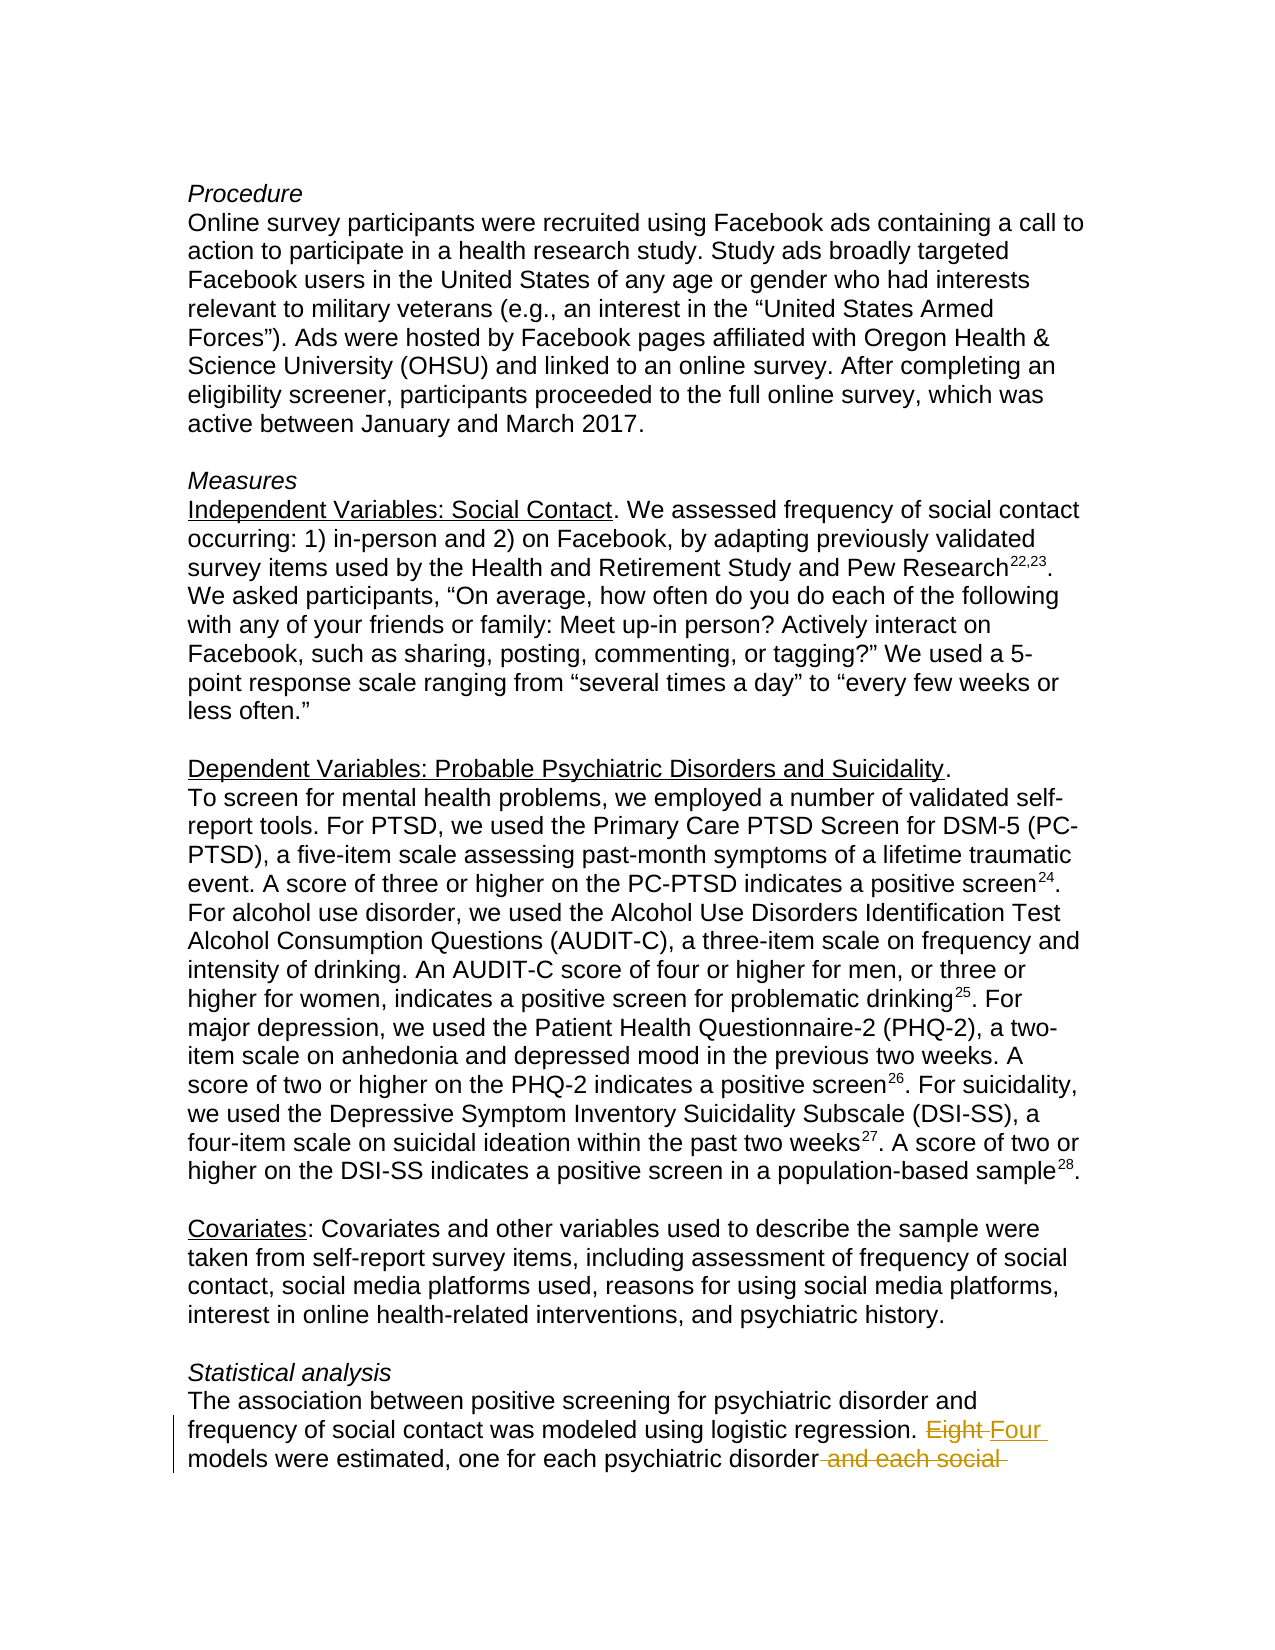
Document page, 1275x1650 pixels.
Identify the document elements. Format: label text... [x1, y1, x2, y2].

text Online survey participants were recruited using Facebook ads containing a call to action to participate in a health research study. Study ads broadly targeted Facebook users in the United States of any age or gender who had interests relevant to military veterans (e.g., an interest in the “United States Armed Forces”). Ads were hosted by Facebook pages affiliated with Oregon Health & Science University (OHSU) and linked to an online survey. After completing an eligibility screener, participants proceeded to the full online survey, which was active between January and March 2017. [187, 207, 1087, 437]
text Independent Variables: Social Contact. We assessed frequency of social contact occurring: 1) in-person and 2) on Facebook, by adapting previously validated survey items used by the Health and Retirement Study and Pew Research22,23. We asked participants, “On average, how often do you do each of the following with any of your friends or family: Meet up-in person? Actively interact on Facebook, such as sharing, posting, commenting, or tagging?” We used a 5-point response scale ranging from “several times a day” to “every few weeks or less often.” [187, 495, 1087, 725]
text Covariates: Covariates and other variables used to describe the sample were taken from self-report survey items, including assessment of frequency of social contact, social media platforms used, reasons for using social media platforms, interest in online health-related interventions, and psychiatric history. [187, 1214, 1087, 1329]
text To screen for mental health problems, we employed a number of validated self-report tools. For PTSD, we used the Primary Care PTSD Screen for DSM-5 (PC-PTSD), a five-item scale assessing past-month symptoms of a lifetime traumatic event. A score of three or higher on the PC-PTSD indicates a positive screen24. For alcohol use disorder, we used the Alcohol Use Disorders Identification Test Alcohol Consumption Questions (AUDIT-C), a three-item scale on frequency and intensity of drinking. An AUDIT-C score of four or higher for men, or three or higher for women, indicates a positive screen for problematic drinking25. For major depression, we used the Patient Health Questionnaire-2 (PHQ-2), a two-item scale on anhedonia and depressed mood in the previous two weeks. A score of two or higher on the PHQ-2 indicates a positive screen26. For suicidality, we used the Depressive Symptom Inventory Suicidality Subscale (DSI-SS), a four-item scale on suicidal ideation within the past two weeks27. A score of two or higher on the DSI-SS indicates a positive screen in a population-based sample28. [187, 782, 1087, 1185]
text Statistical analysis [187, 1357, 1087, 1386]
text Dependent Variables: Probable Psychiatric Disorders and Suicidality. [187, 754, 1087, 782]
text Procedure [187, 179, 1087, 207]
text Measures [187, 466, 1087, 495]
